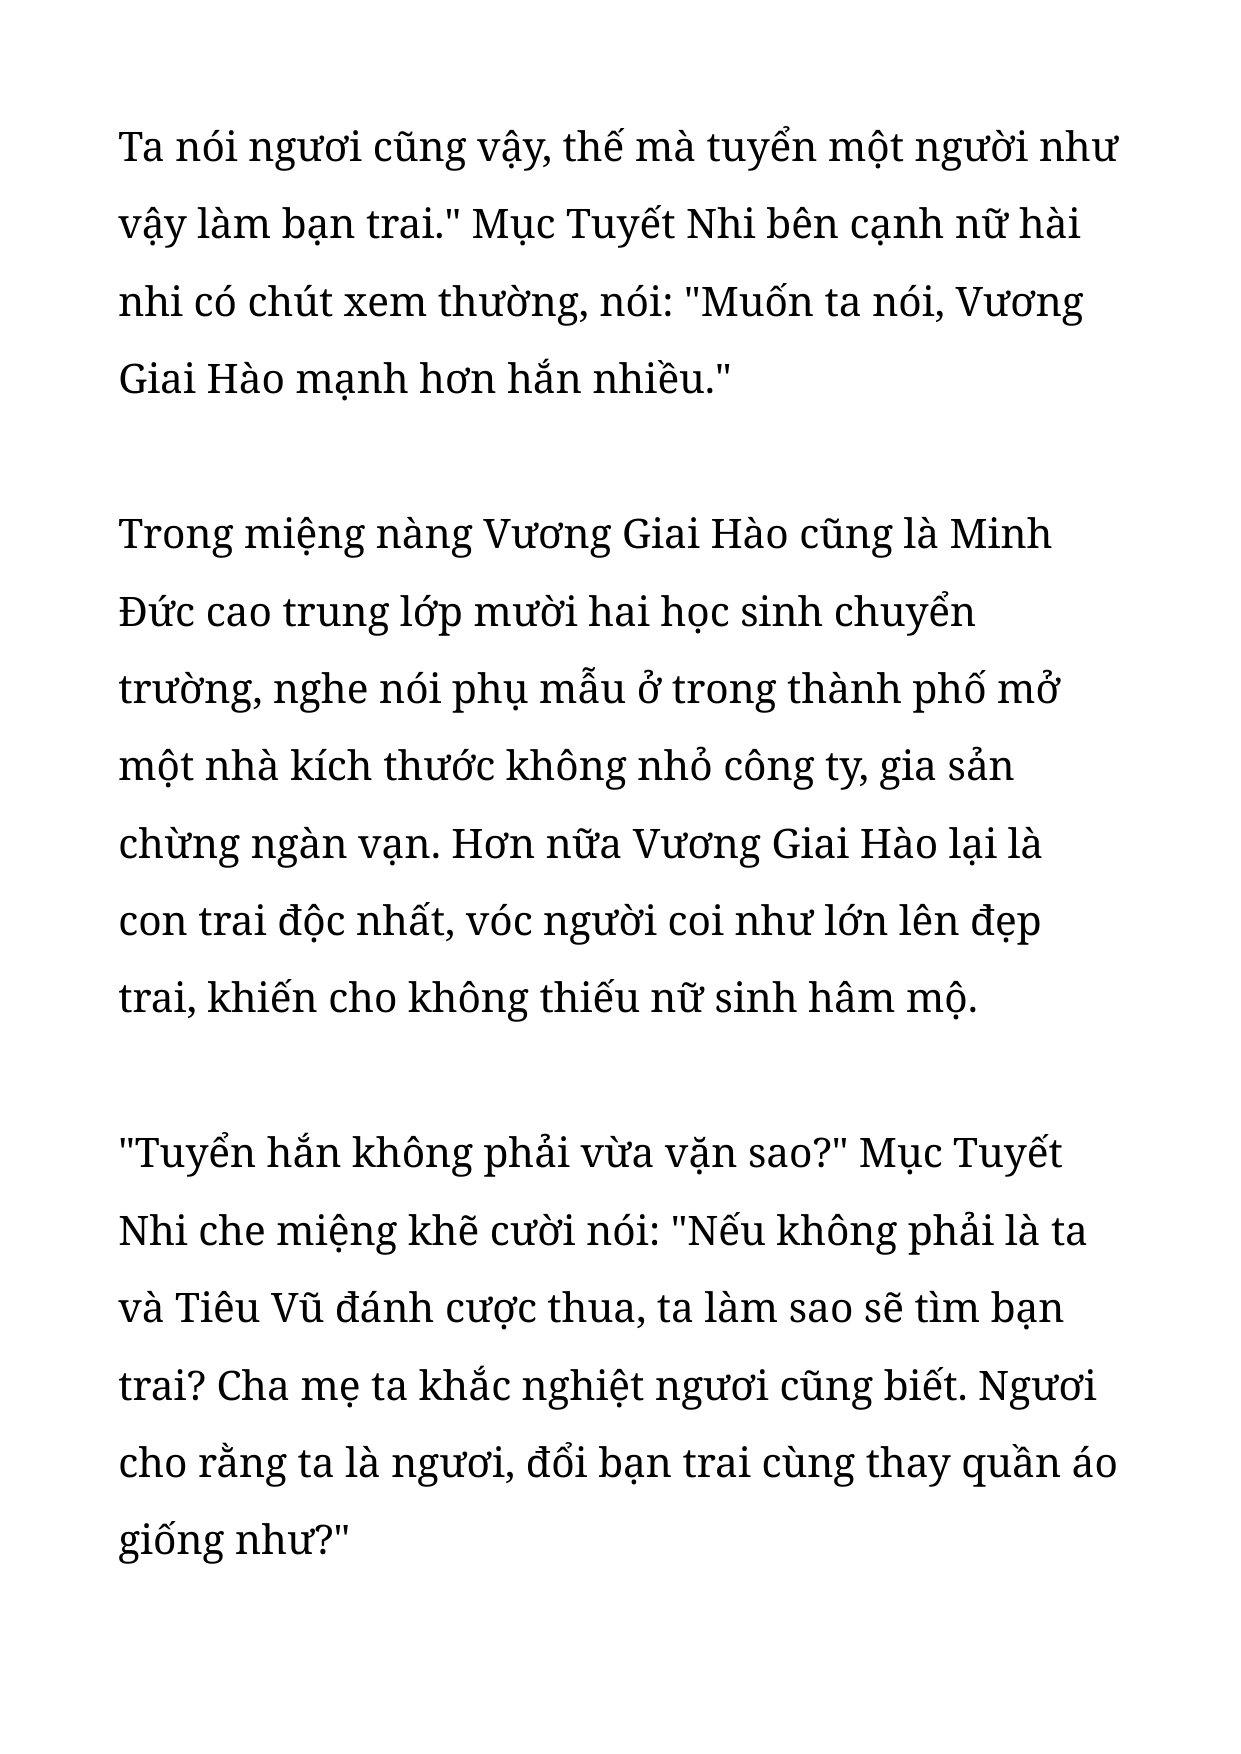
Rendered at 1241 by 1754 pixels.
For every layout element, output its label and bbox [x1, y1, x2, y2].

text [118, 118, 1122, 1567]
